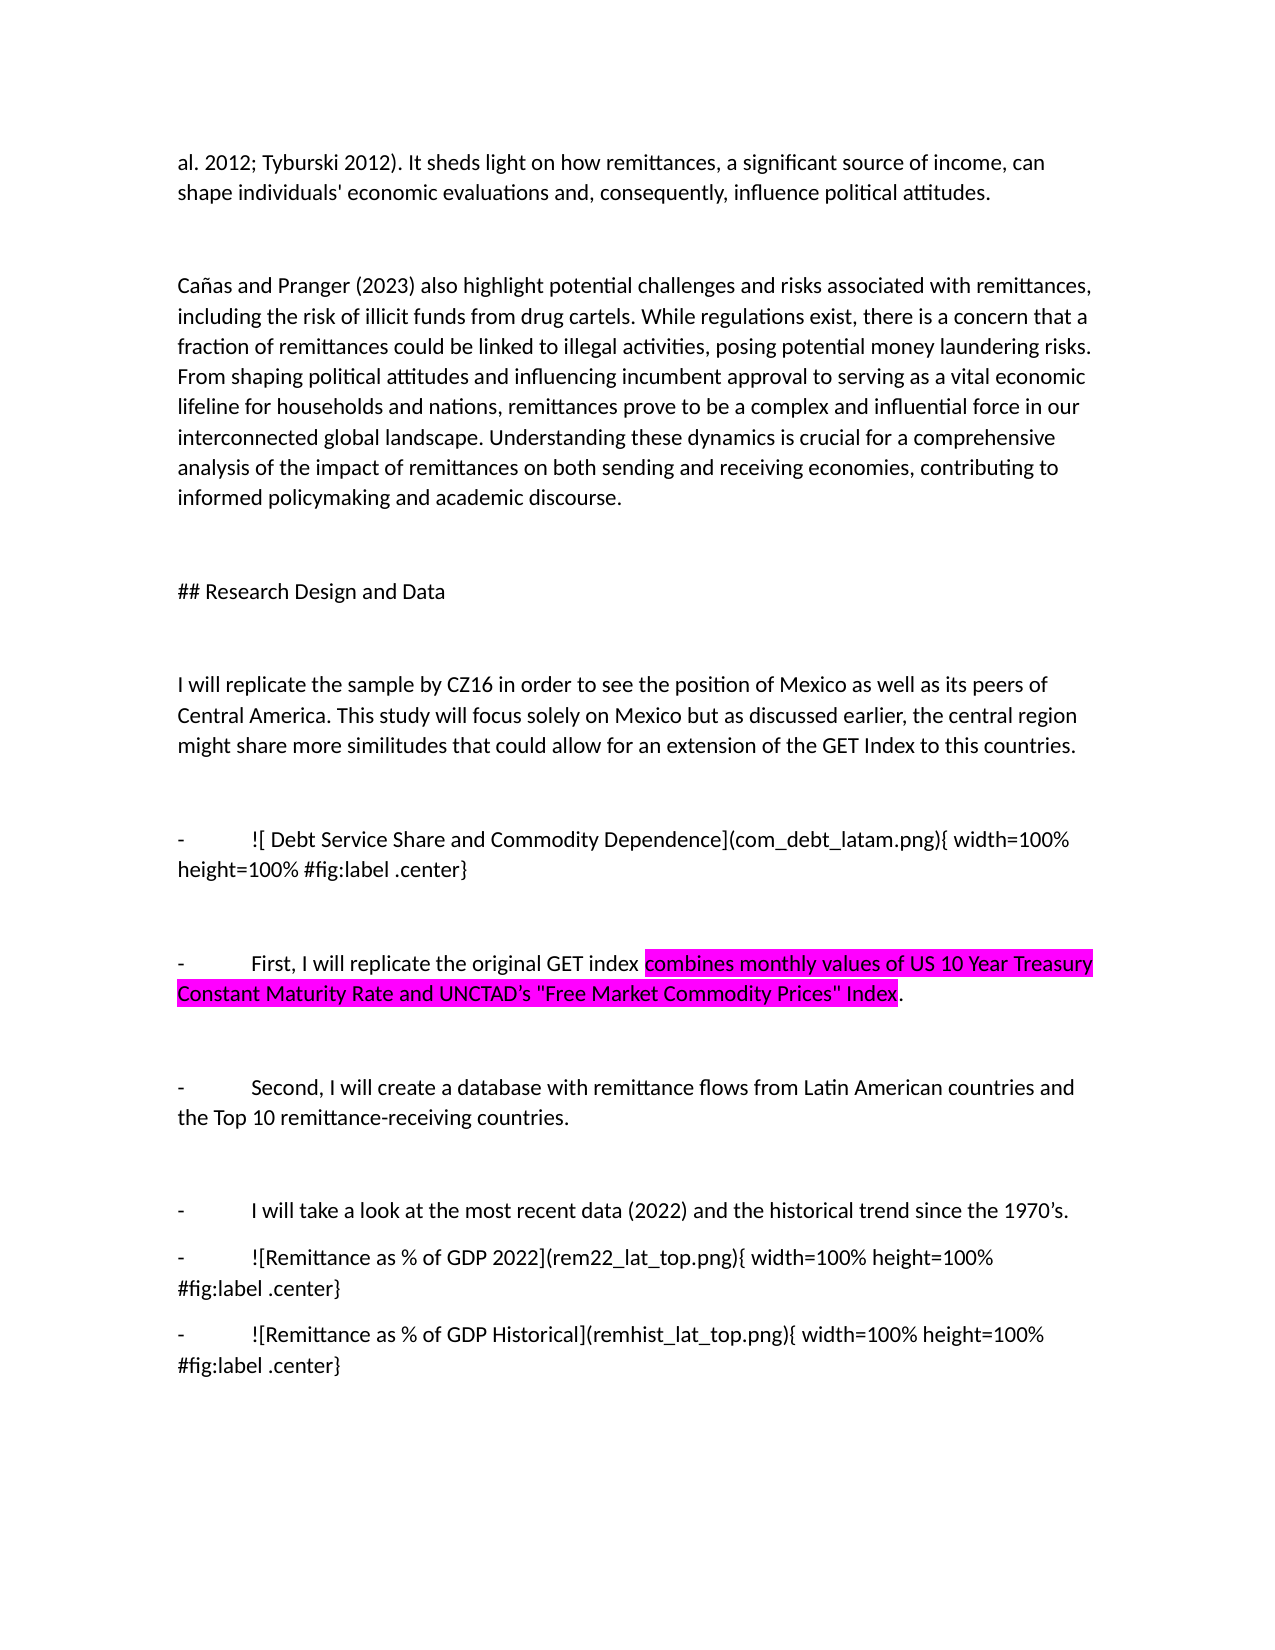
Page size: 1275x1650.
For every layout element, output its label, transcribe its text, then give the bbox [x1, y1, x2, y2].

text - I will take a look at the most recent data (2022) and the historical trend since the 1970’s. [177, 1197, 1098, 1224]
text ## Research Design and Data [177, 577, 1098, 605]
text - ![Remittance as % of GDP Historical](remhist_lat_top.png){ width=100% height=100% #fig:label .center} [177, 1321, 1098, 1379]
text Cañas and Pranger (2023) also highlight potential challenges and risks associated with remittances, including the risk of illicit funds from drug cartels. While regulations exist, there is a concern that a fraction of remittances could be linked to illegal activities, posing potential money laundering risks. From shaping political attitudes and influencing incumbent approval to serving as a vital economic lifeline for households and nations, remittances prove to be a complex and influential force in our interconnected global landscape. Understanding these dynamics is crucial for a comprehensive analysis of the impact of remittances on both sending and receiving economies, contributing to informed policymaking and academic discourse. [177, 272, 1098, 511]
text I will replicate the sample by CZ16 in order to see the position of Mexico as well as its peers of Central America. This study will focus solely on Mexico but as discussed earlier, the central region might share more similitudes that could allow for an extension of the GET Index to this countries. [177, 671, 1098, 759]
text - ![Remittance as % of GDP 2022](rem22_lat_top.png){ width=100% height=100% #fig:label .center} [177, 1243, 1098, 1302]
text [177, 148, 1098, 206]
text - ![ Debt Service Share and Commodity Dependence](com_debt_latam.png){ width=100% height=100% #fig:label .center} [177, 825, 1098, 883]
text - First, I will replicate the original GET index combines monthly values of US 10 Year Treasury Constant Maturity Rate and UNCTAD’s "Free Market Commodity Prices" Index. [177, 949, 1098, 1007]
text - Second, I will create a database with remittance flows from Latin American countries and the Top 10 remittance-receiving countries. [177, 1073, 1098, 1131]
